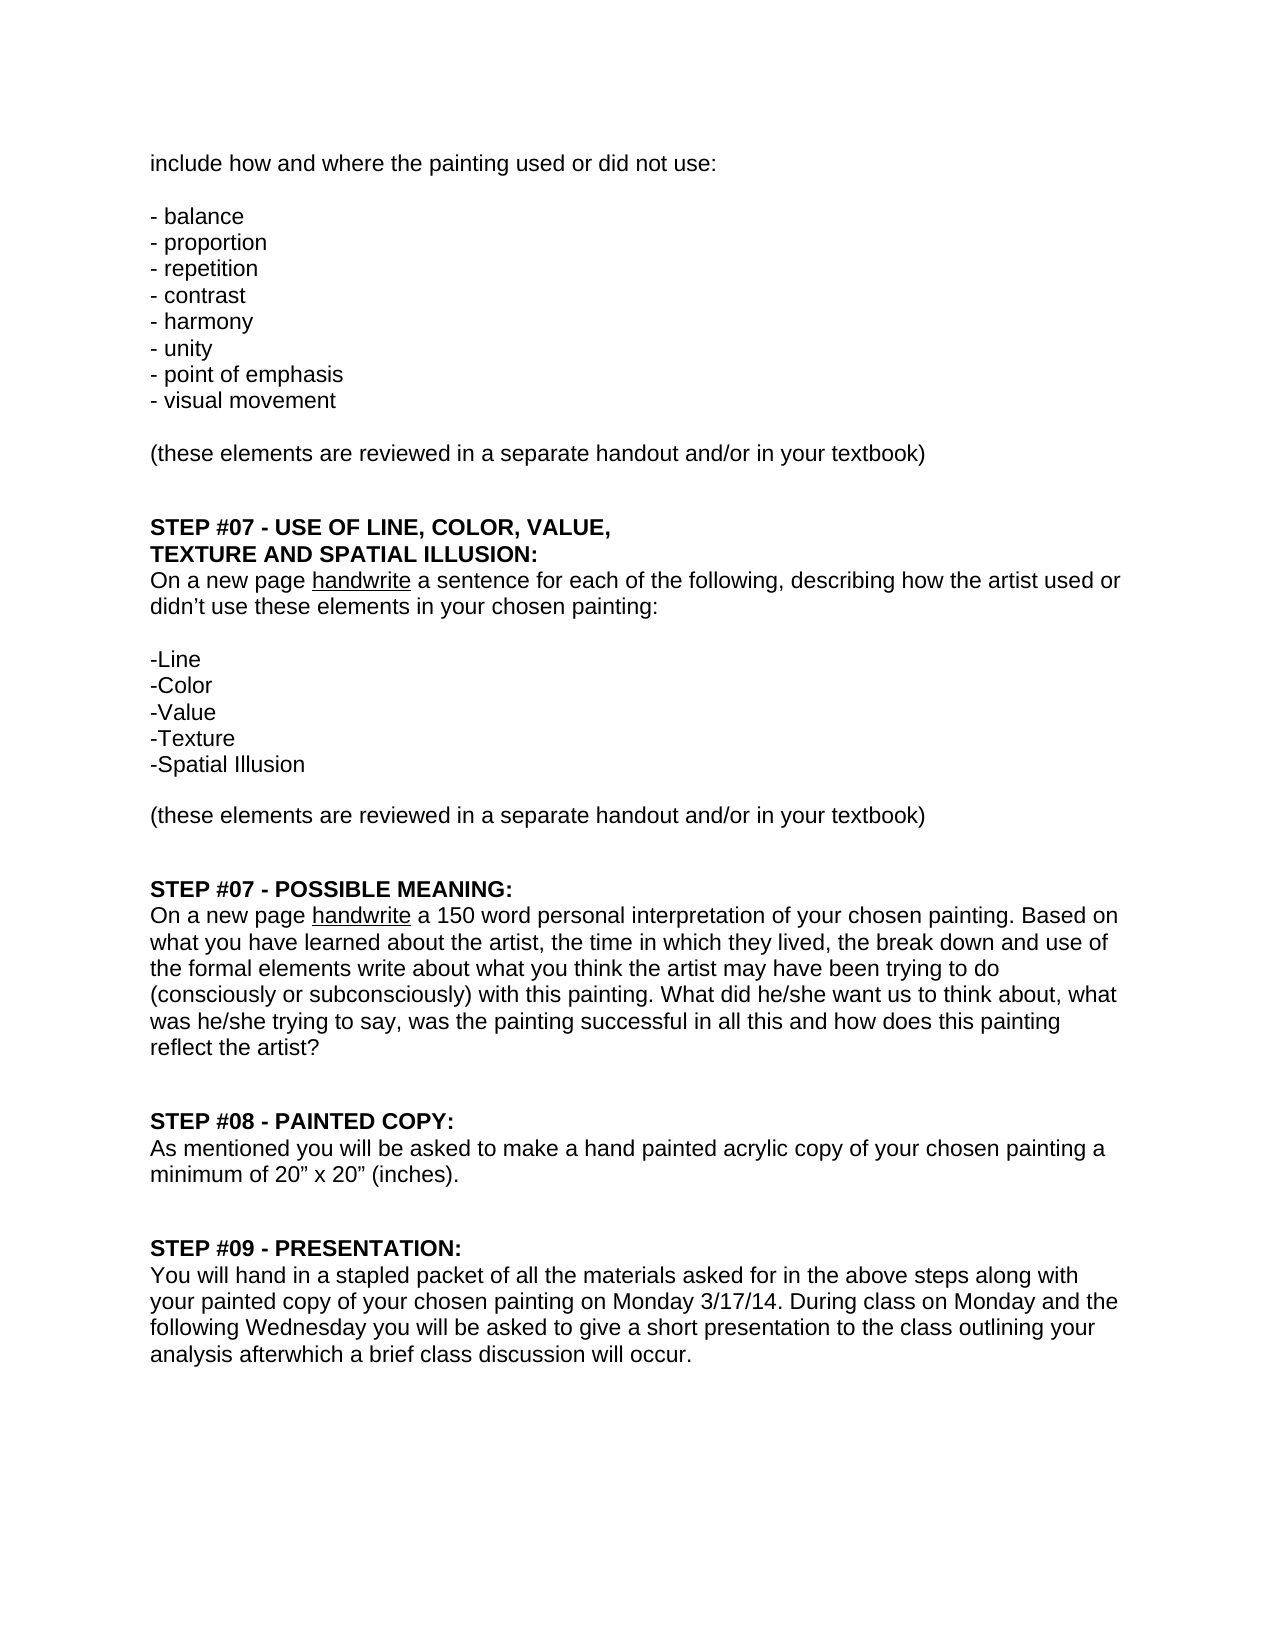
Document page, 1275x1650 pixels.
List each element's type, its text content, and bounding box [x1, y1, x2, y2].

text - point of emphasis [150, 361, 1125, 387]
text (these elements are reviewed in a separate handout and/or in your textbook) [150, 802, 1125, 828]
text -Color [150, 672, 1125, 699]
text - visual movement [150, 387, 1125, 413]
text On a new page handwrite a sentence for each of the following, describing how the artist used or didn’t use these elements in your chosen painting: [150, 567, 1125, 619]
text -Texture [150, 725, 1125, 751]
text -Spatial Illusion [150, 751, 1125, 778]
text As mentioned you will be asked to make a hand painted acrylic copy of your chosen painting a minimum of 20” x 20” (inches). [150, 1135, 1125, 1187]
text STEP #08 - PAINTED COPY: [150, 1108, 1125, 1135]
text You will hand in a stapled packet of all the materials asked for in the above steps along with your painted copy of your chosen painting on Monday 3/17/14. During class on Monday and the following Wednesday you will be asked to give a short presentation to the class outlining your analysis afterwhich a brief class discussion will occur. [150, 1262, 1125, 1367]
text - proportion [150, 229, 1125, 255]
text STEP #09 - PRESENTATION: [150, 1235, 1125, 1262]
text - unity [150, 334, 1125, 361]
text STEP #07 - USE OF LINE, COLOR, VALUE, [150, 514, 1125, 541]
text - contrast [150, 282, 1125, 308]
text - repetition [150, 255, 1125, 282]
text - harmony [150, 308, 1125, 334]
text (these elements are reviewed in a separate handout and/or in your textbook) [150, 440, 1125, 466]
text On a new page handwrite a 150 word personal interpretation of your chosen painting. Based on what you have learned about the artist, the time in which they lived, the break down and use of the formal elements write about what you think the artist may have been trying to do (consciously or subconsciously) with this painting. What did he/she want us to think about, what was he/she trying to say, was the painting successful in all this and how does this painting reflect the artist? [150, 902, 1125, 1060]
text - balance [150, 203, 1125, 229]
text TEXTURE AND SPATIAL ILLUSION: [150, 541, 1125, 567]
text -Line [150, 646, 1125, 672]
text -Value [150, 699, 1125, 725]
text STEP #07 - POSSIBLE MEANING: [150, 876, 1125, 902]
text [150, 150, 1125, 176]
